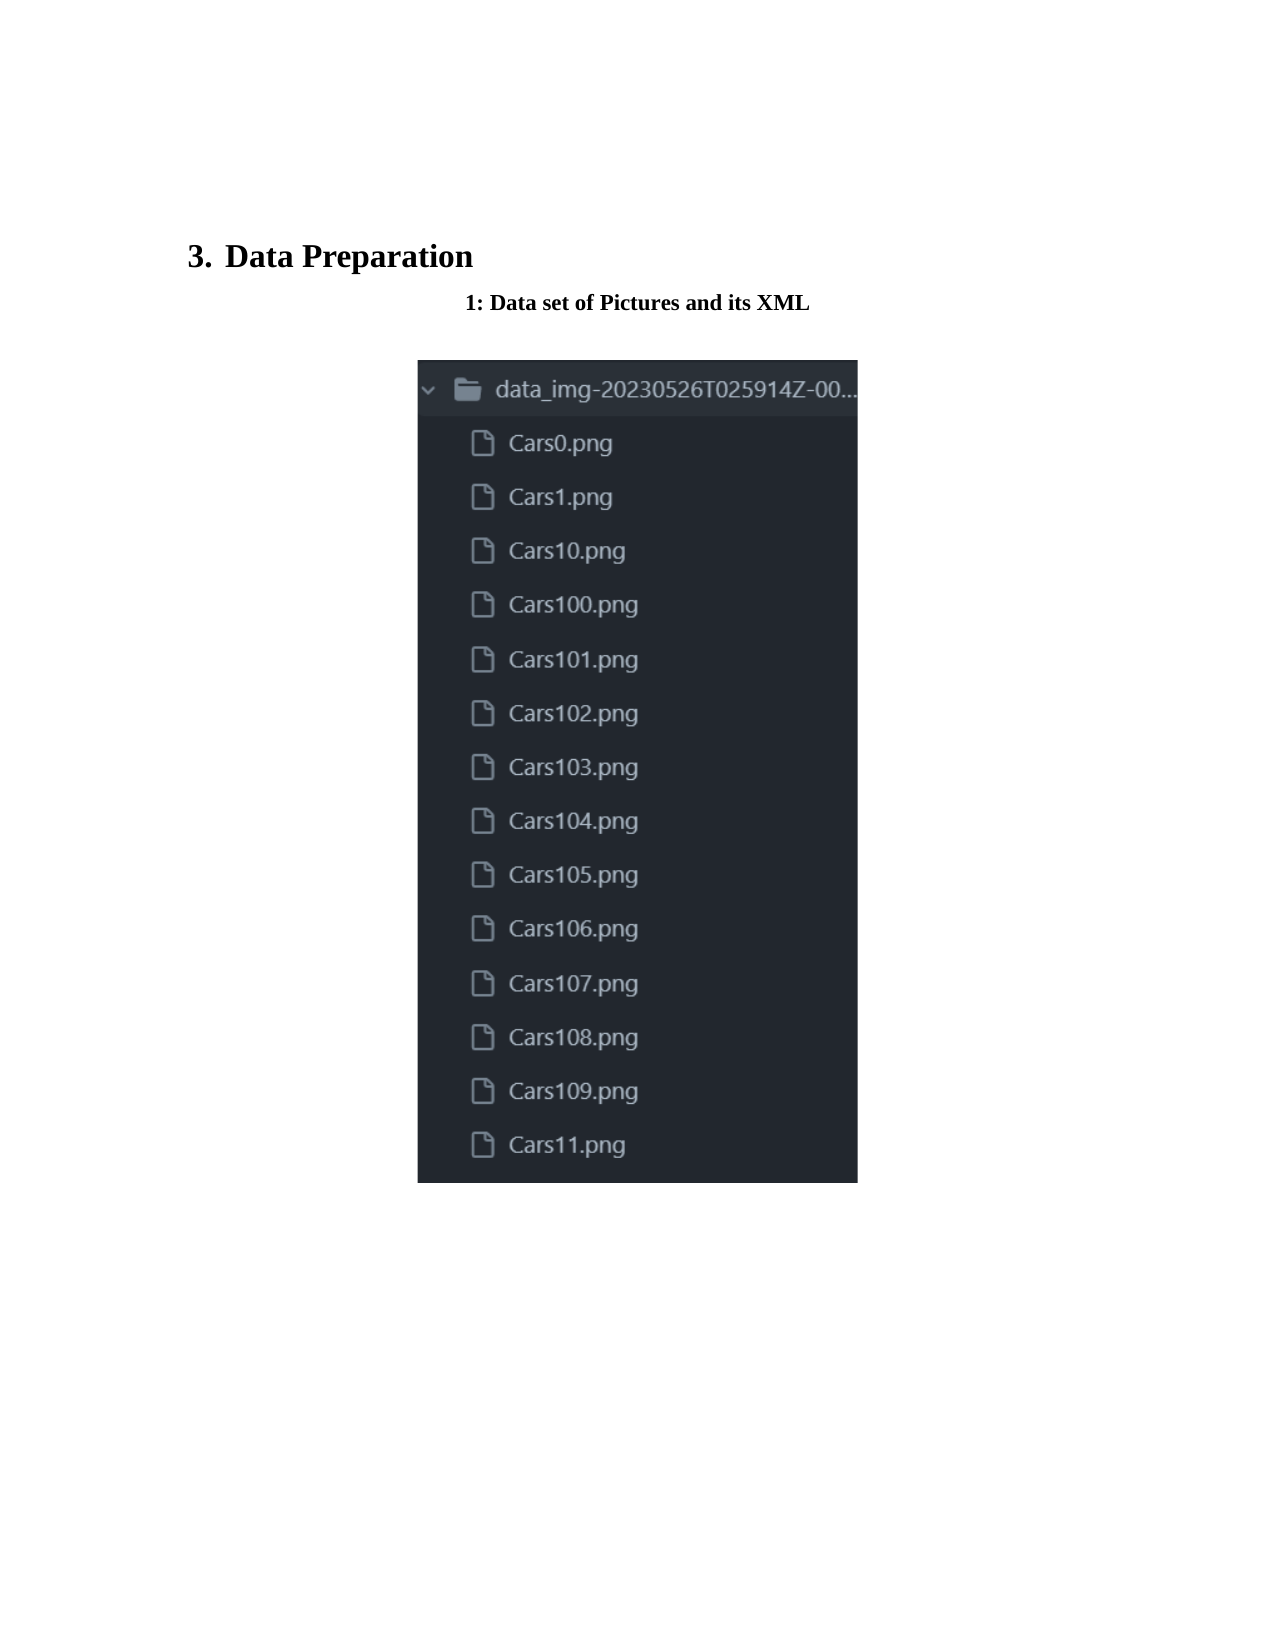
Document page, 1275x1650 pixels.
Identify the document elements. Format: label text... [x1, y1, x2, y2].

subtitle Data Preparation [187, 236, 1125, 274]
text 1: Data set of Pictures and its XML [150, 289, 1125, 315]
picture [417, 360, 858, 1183]
